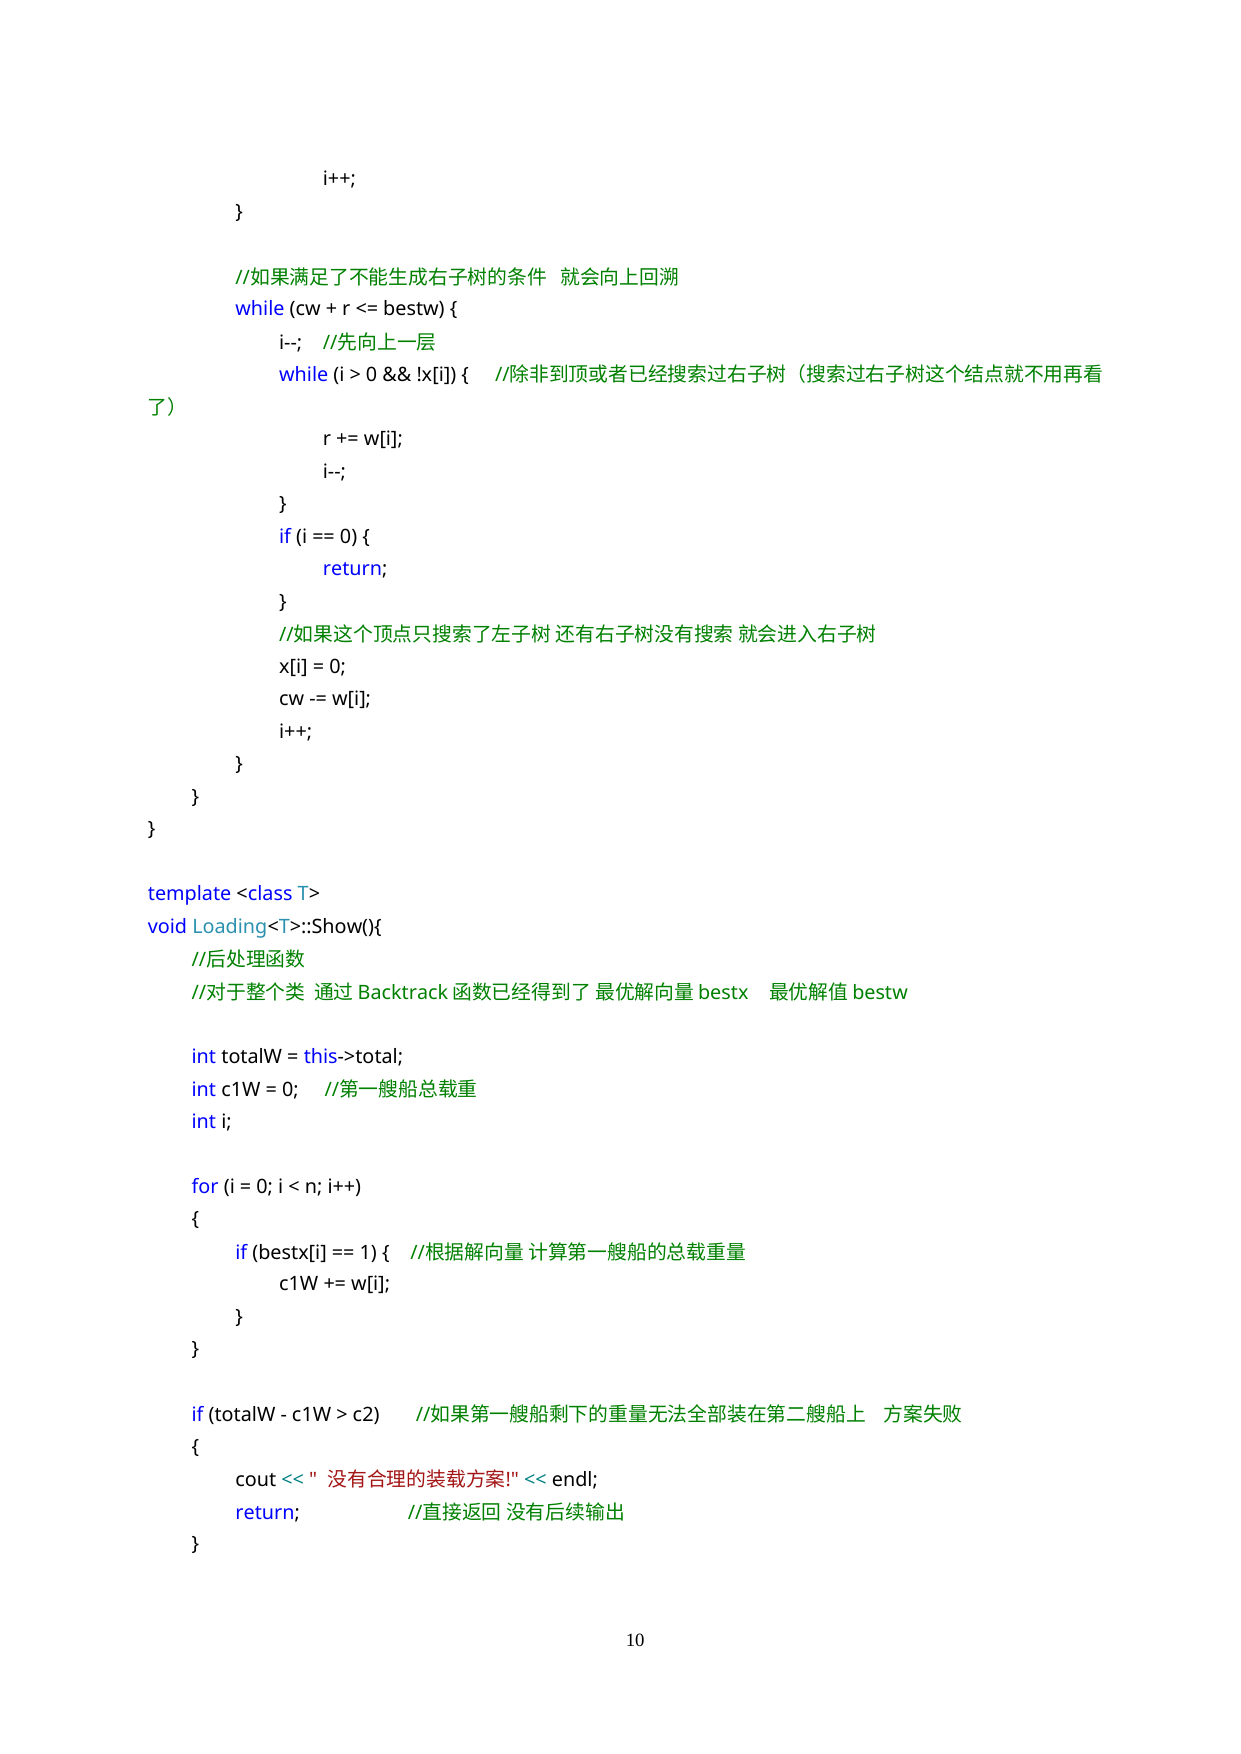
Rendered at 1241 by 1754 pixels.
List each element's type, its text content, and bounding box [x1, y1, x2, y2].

text //如果这个顶点只搜索了左子树 还有右子树没有搜索 就会进入右子树 [148, 617, 1122, 649]
text x[i] = 0; [148, 649, 1122, 682]
text return; //直接返回 没有后续输出 [148, 1494, 1122, 1527]
text void Loading<T>::Show(){ [148, 909, 1122, 942]
text } [148, 779, 1122, 812]
text int i; [148, 1104, 1122, 1137]
text cw -= w[i]; [148, 682, 1122, 714]
text if (bestx[i] == 1) { //根据解向量 计算第一艘船的总载重量 [148, 1234, 1122, 1267]
text i--; [148, 454, 1122, 487]
text } [148, 584, 1122, 617]
text //如果满足了不能生成右子树的条件 就会向上回溯 [148, 259, 1122, 292]
text } [148, 812, 1122, 844]
text i++; [148, 162, 1122, 194]
text for (i = 0; i < n; i++) [148, 1169, 1122, 1202]
text int totalW = this->total; [148, 1039, 1122, 1072]
text //对于整个类 通过Backtrack函数已经得到了 最优解向量bestx 最优解值bestw [148, 974, 1122, 1007]
text i++; [148, 714, 1122, 747]
text while (cw + r <= bestw) { [148, 292, 1122, 324]
text } [148, 1527, 1122, 1559]
text if (i == 0) { [148, 519, 1122, 552]
text if (totalW - c1W > c2) //如果第一艘船剩下的重量无法全部装在第二艘船上 方案失败 [148, 1397, 1122, 1429]
text return; [148, 552, 1122, 584]
text int c1W = 0; //第一艘船总载重 [148, 1072, 1122, 1104]
text } [148, 1299, 1122, 1332]
text } [148, 747, 1122, 779]
text c1W += w[i]; [148, 1267, 1122, 1299]
text } [148, 1332, 1122, 1364]
text cout << " 没有合理的装载方案!" << endl; [148, 1462, 1122, 1494]
text { [148, 1429, 1122, 1462]
text while (i > 0 && !x[i]) { //除非到顶或者已经搜索过右子树（搜索过右子树这个结点就不用再看了） [148, 357, 1122, 422]
text } [148, 487, 1122, 519]
text } [148, 194, 1122, 227]
text //后处理函数 [148, 942, 1122, 974]
text template <class T> [148, 877, 1122, 909]
text r += w[i]; [148, 422, 1122, 454]
text i--; //先向上一层 [148, 324, 1122, 357]
text { [148, 1202, 1122, 1234]
